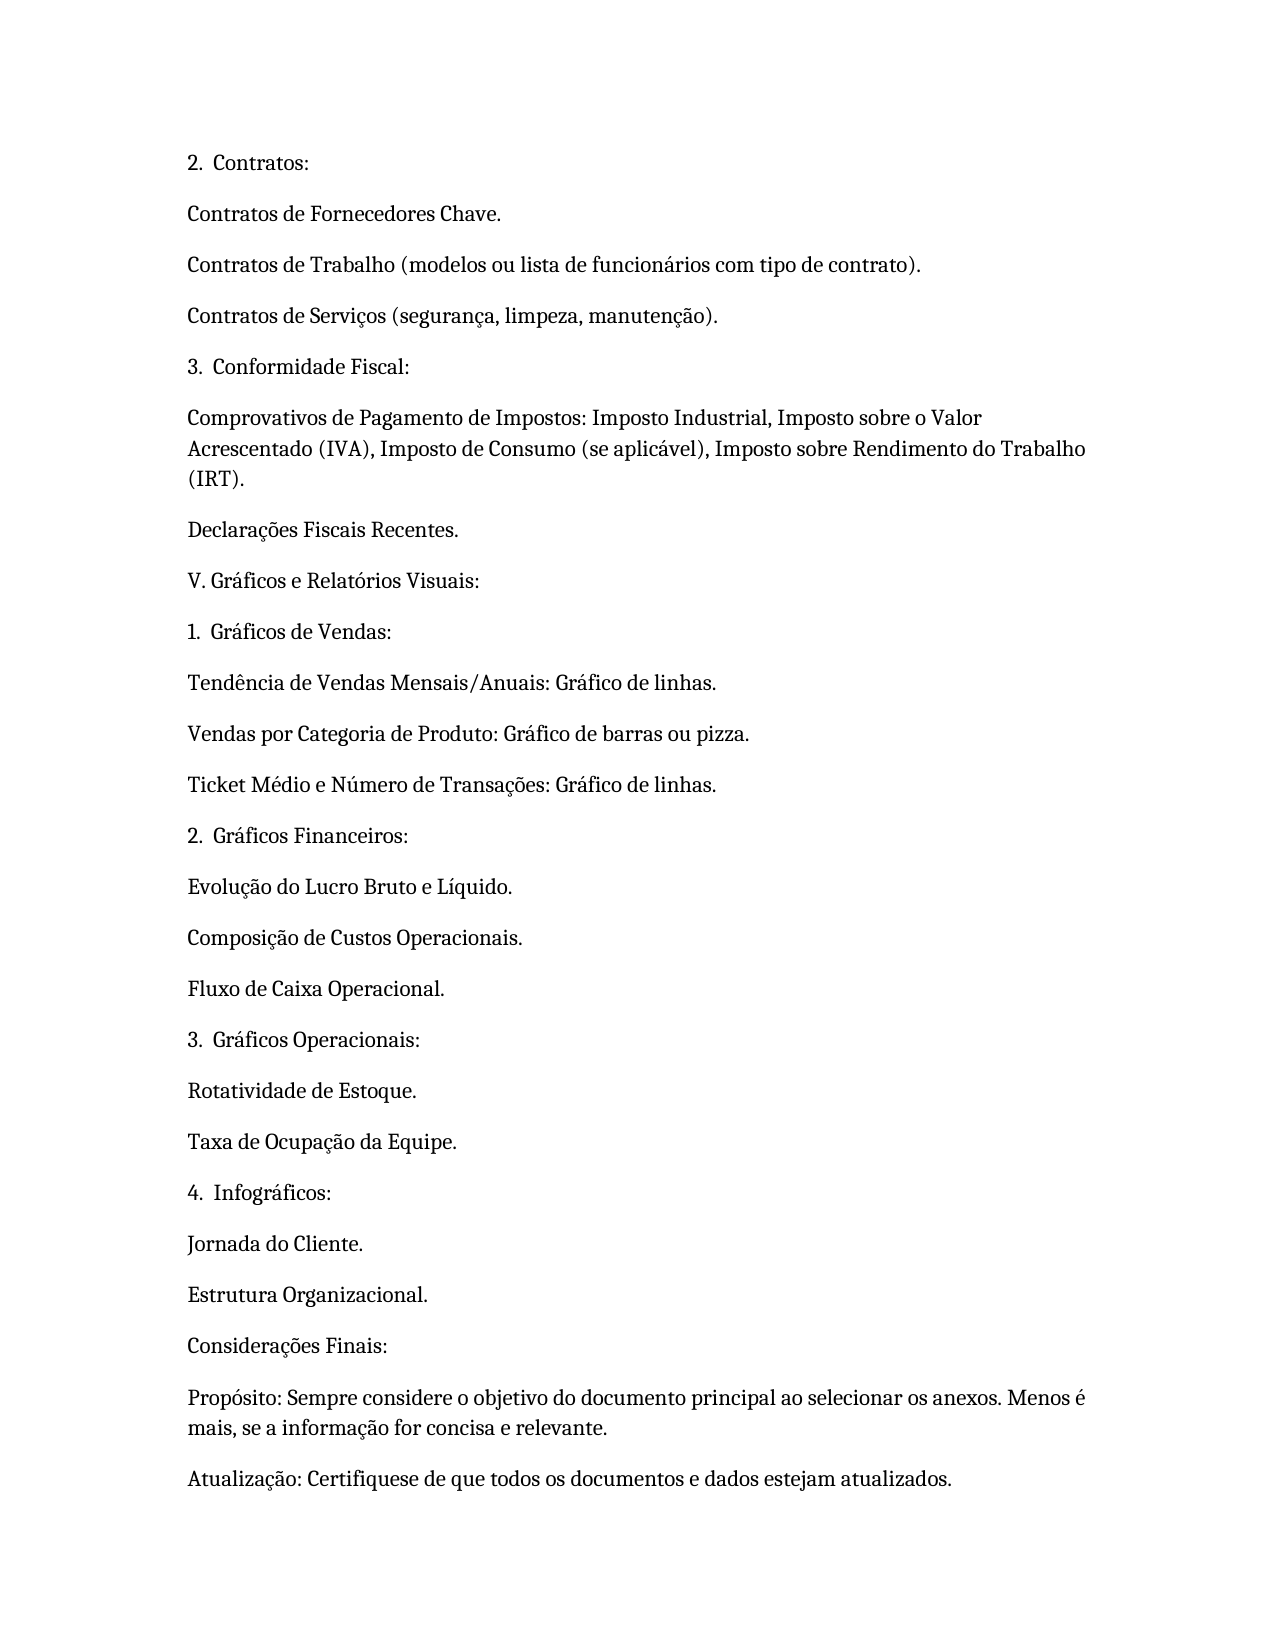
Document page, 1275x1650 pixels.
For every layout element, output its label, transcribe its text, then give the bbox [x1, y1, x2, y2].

text 3. Gráficos Operacionais: [187, 1027, 1087, 1053]
text 3. Conformidade Fiscal: [187, 354, 1087, 381]
text 2. Gráficos Financeiros: [187, 823, 1087, 849]
text Contratos de Trabalho (modelos ou lista de funcionários com tipo de contrato). [187, 252, 1087, 278]
text 1. Gráficos de Vendas: [187, 619, 1087, 645]
text Vendas por Categoria de Produto: Gráfico de barras ou pizza. [187, 721, 1087, 747]
text Composição de Custos Operacionais. [187, 925, 1087, 951]
text 2. Contratos: [187, 150, 1087, 176]
text Estrutura Organizacional. [187, 1282, 1087, 1309]
text Ticket Médio e Número de Transações: Gráfico de linhas. [187, 772, 1087, 798]
text 4. Infográficos: [187, 1180, 1087, 1207]
text Declarações Fiscais Recentes. [187, 517, 1087, 543]
text Rotatividade de Estoque. [187, 1078, 1087, 1104]
text Atualização: Certifiquese de que todos os documentos e dados estejam atualizados. [187, 1466, 1087, 1492]
text V. Gráficos e Relatórios Visuais: [187, 568, 1087, 594]
text Contratos de Serviços (segurança, limpeza, manutenção). [187, 303, 1087, 329]
text Tendência de Vendas Mensais/Anuais: Gráfico de linhas. [187, 670, 1087, 696]
text Fluxo de Caixa Operacional. [187, 976, 1087, 1002]
text Propósito: Sempre considere o objetivo do documento principal ao selecionar os anexos. Menos é mais, se a informação for concisa e relevante. [187, 1384, 1087, 1441]
text Evolução do Lucro Bruto e Líquido. [187, 874, 1087, 900]
text Contratos de Fornecedores Chave. [187, 201, 1087, 227]
text Considerações Finais: [187, 1333, 1087, 1360]
text Taxa de Ocupação da Equipe. [187, 1129, 1087, 1156]
text Jornada do Cliente. [187, 1231, 1087, 1258]
text Comprovativos de Pagamento de Impostos: Imposto Industrial, Imposto sobre o Valor Acrescentado (IVA), Imposto de Consumo (se aplicável), Imposto sobre Rendimento do Trabalho (IRT). [187, 405, 1087, 492]
